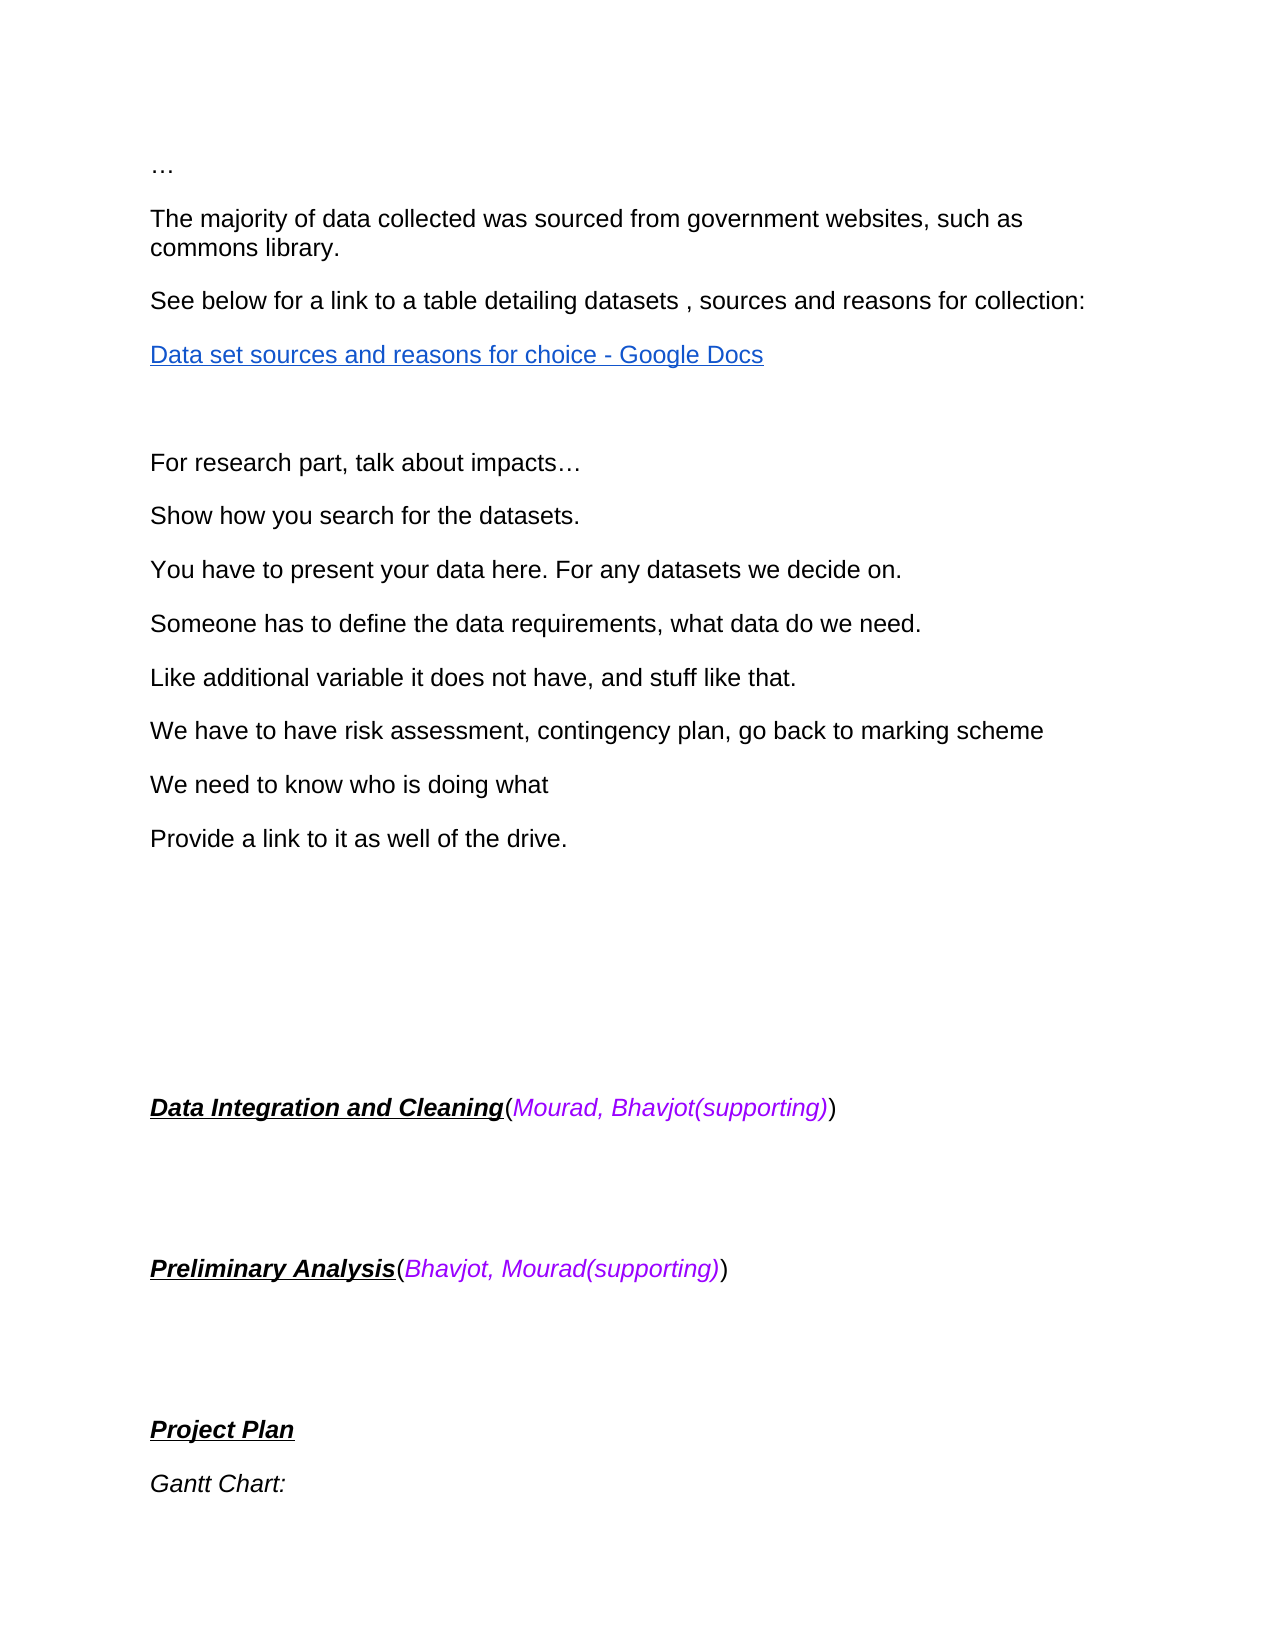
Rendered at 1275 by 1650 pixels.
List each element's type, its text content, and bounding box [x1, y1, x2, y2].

text Provide a link to it as well of the drive. [150, 824, 1125, 852]
text Project Plan [150, 1415, 1125, 1444]
text Gantt Chart: [150, 1469, 1125, 1497]
text See below for a link to a table detailing datasets , sources and reasons for collection: [150, 286, 1125, 315]
text You have to present your data here. For any datasets we decide on. [150, 555, 1125, 584]
text … [150, 150, 1125, 179]
text Someone has to define the data requirements, what data do we need. [150, 609, 1125, 637]
text Show how you search for the datasets. [150, 501, 1125, 530]
text Like additional variable it does not have, and stuff like that. [150, 662, 1125, 691]
text The majority of data collected was sourced from government websites, such as commons library. [150, 204, 1125, 261]
text For research part, talk about impacts… [150, 447, 1125, 476]
text We have to have risk assessment, contingency plan, go back to marking scheme [150, 716, 1125, 745]
text Preliminary Analysis(Bhavjot, Mourad(supporting)) [150, 1254, 1125, 1282]
text Data set sources and reasons for choice - Google Docs [150, 340, 1125, 369]
text We need to know who is doing what [150, 770, 1125, 799]
text Data Integration and Cleaning(Mourad, Bhavjot(supporting)) [150, 1092, 1125, 1121]
